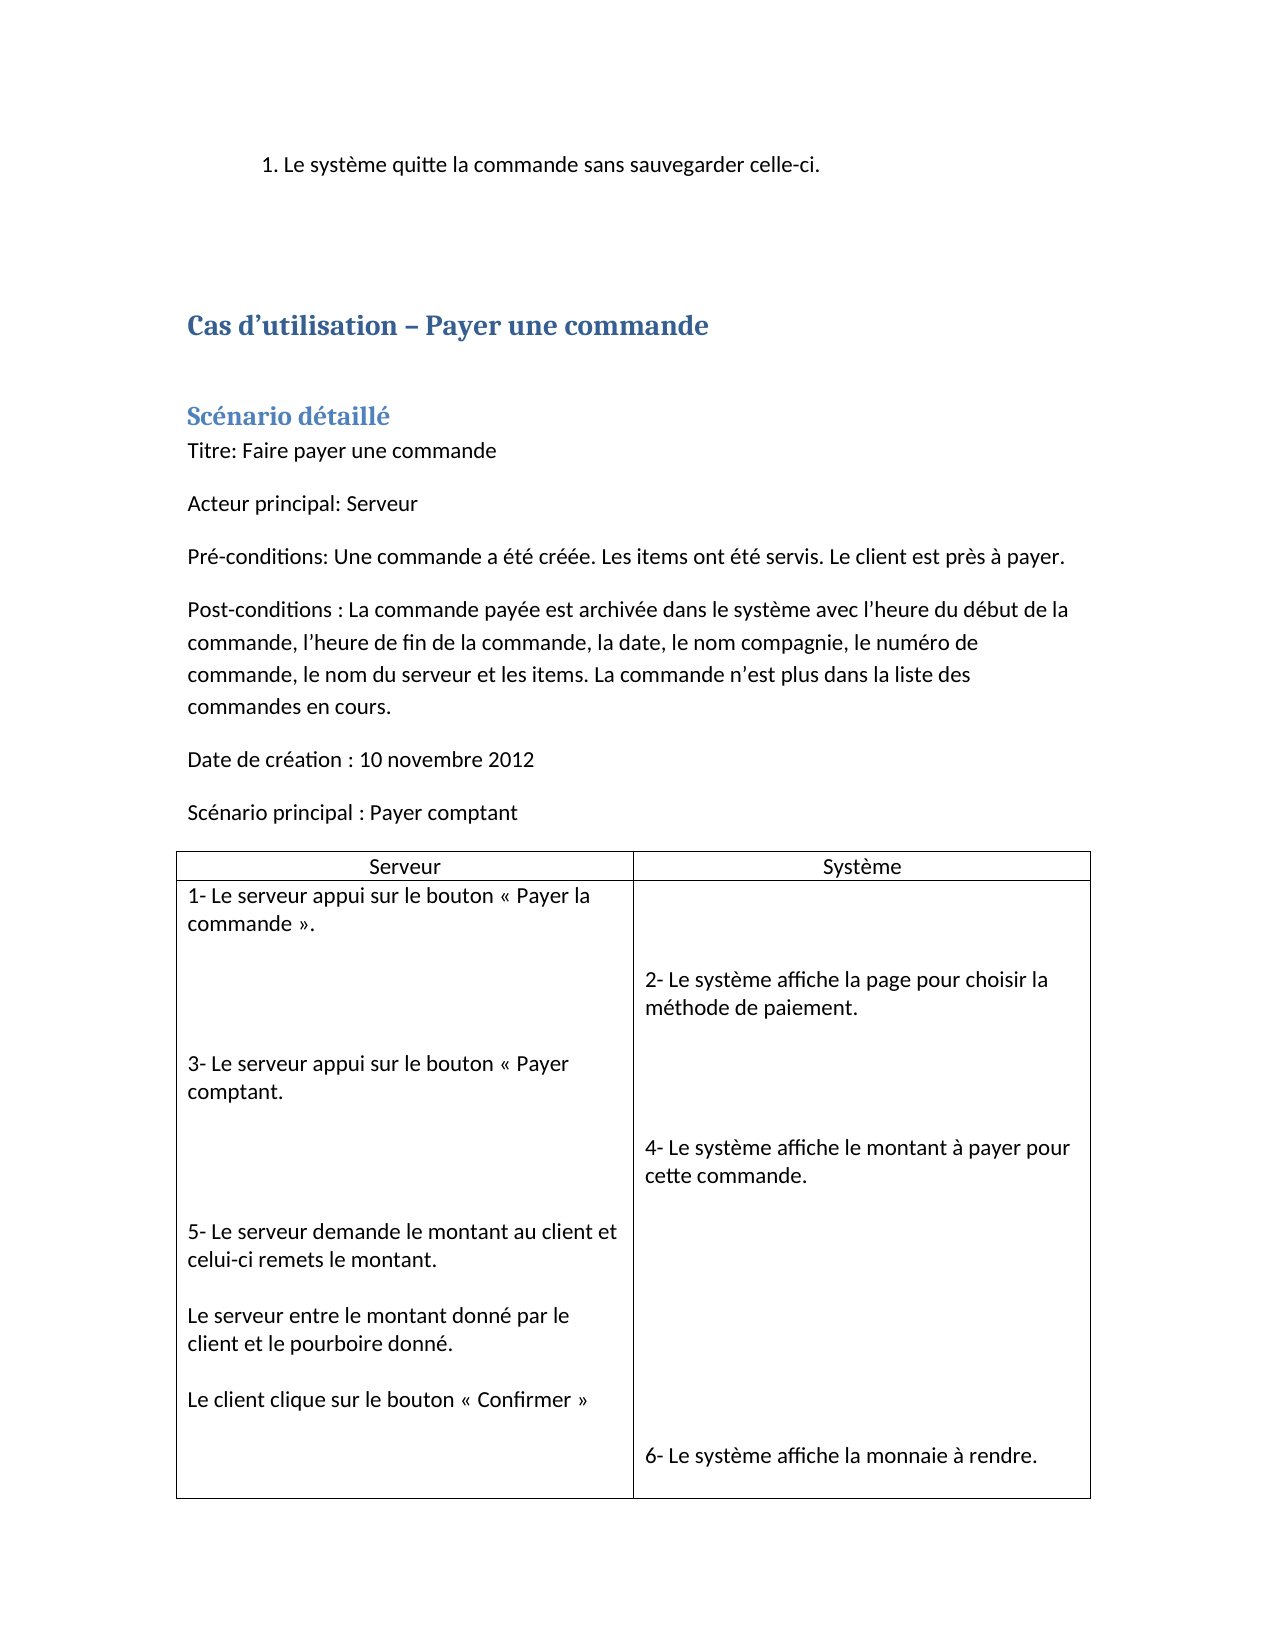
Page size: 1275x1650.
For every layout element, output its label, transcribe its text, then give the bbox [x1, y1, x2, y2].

text Scénario principal : Payer comptant [187, 798, 1087, 826]
text Date de création : 10 novembre 2012 [187, 745, 1087, 773]
text 1. Le système quitte la commande sans sauvegarder celle-ci. [187, 150, 1087, 178]
text Pré-conditions: Une commande a été créée. Les items ont été servis. Le client est près à payer. [187, 542, 1087, 570]
text Acteur principal: Serveur [187, 489, 1087, 517]
text Titre: Faire payer une commande [187, 436, 1087, 464]
text Post-conditions : La commande payée est archivée dans le système avec l’heure du début de la commande, l’heure de fin de la commande, la date, le nom compagnie, le numéro de commande, le nom du serveur et les items. La commande n’est plus dans la liste des commandes en cours. [187, 595, 1087, 720]
table_header Serveur [177, 852, 633, 880]
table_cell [634, 881, 1090, 1498]
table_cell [177, 881, 633, 1498]
table_header Système [634, 852, 1090, 880]
subtitle Cas d’utilisation – Payer une commande [187, 309, 1087, 343]
subtitle Scénario détaillé [187, 401, 1087, 432]
